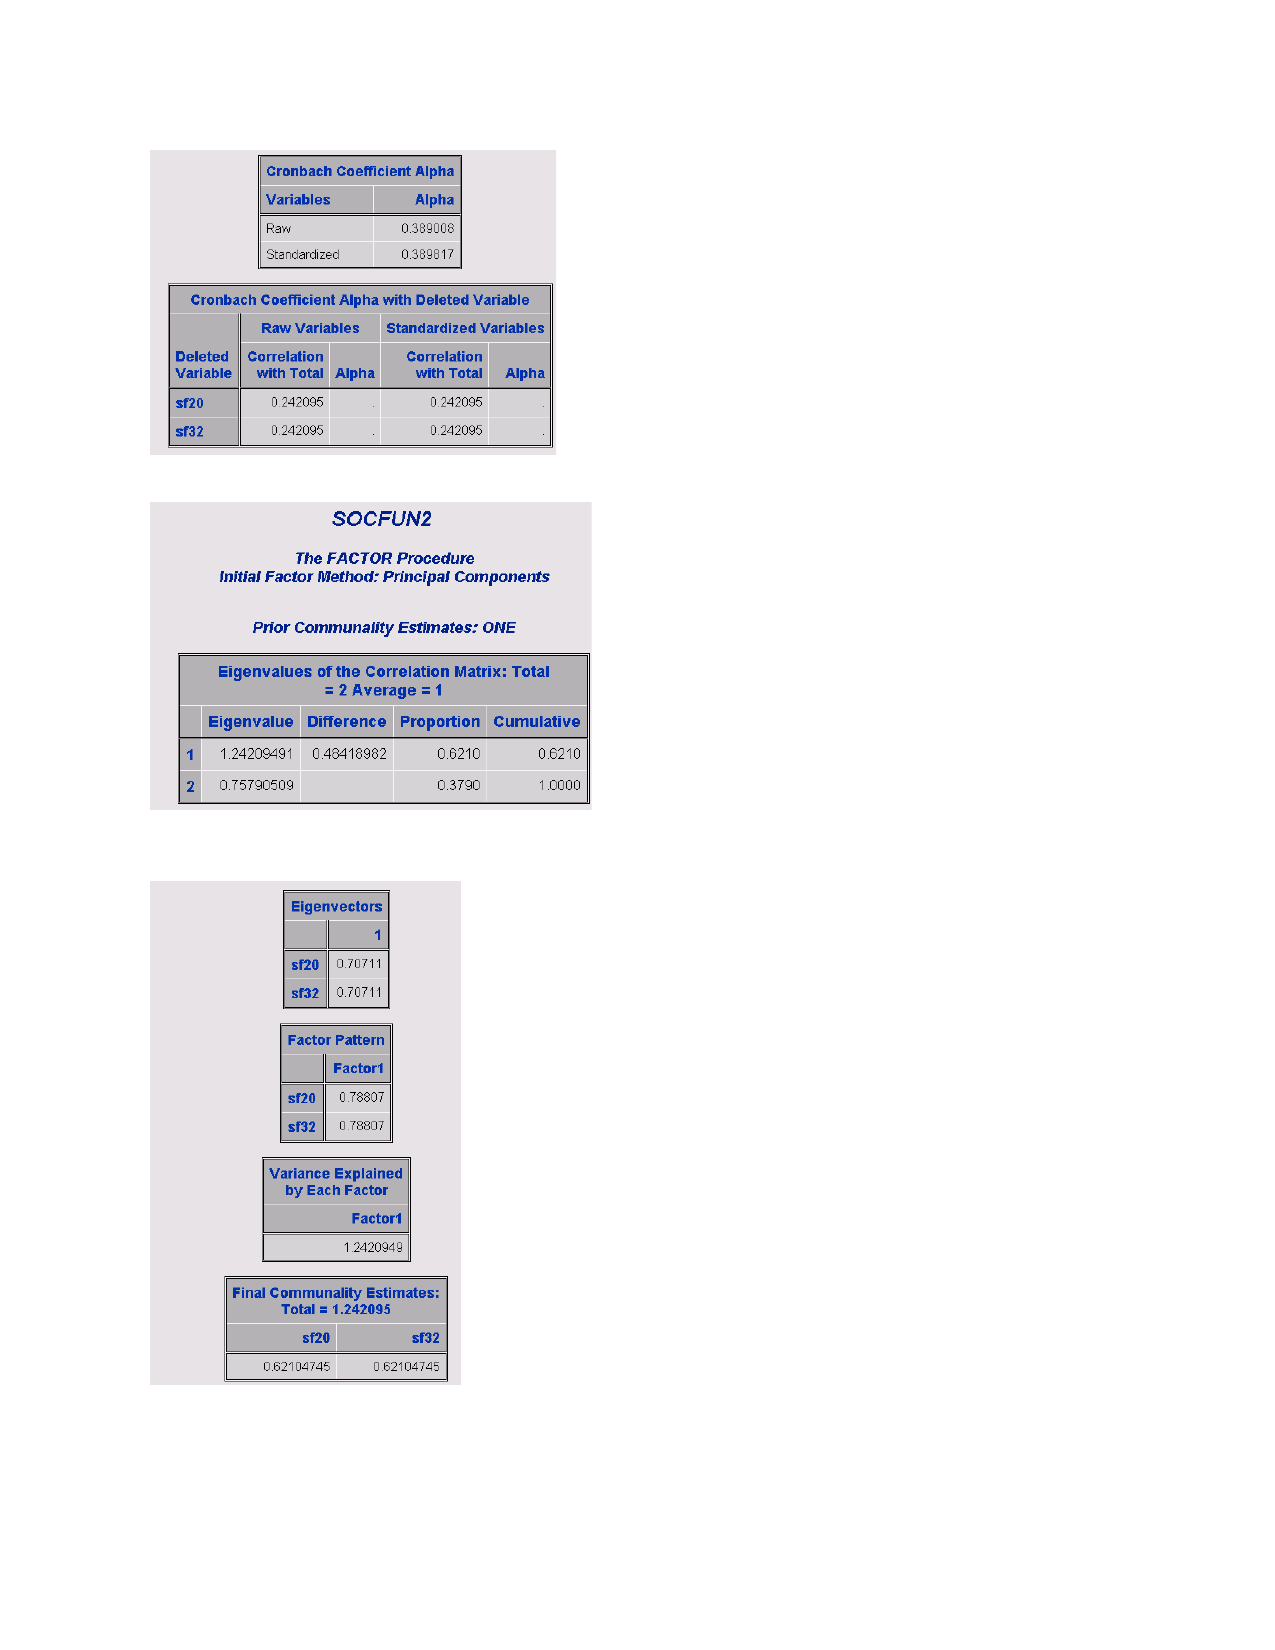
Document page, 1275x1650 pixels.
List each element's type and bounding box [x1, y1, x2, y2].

picture [150, 502, 592, 810]
picture [150, 150, 557, 455]
picture [150, 881, 461, 1385]
